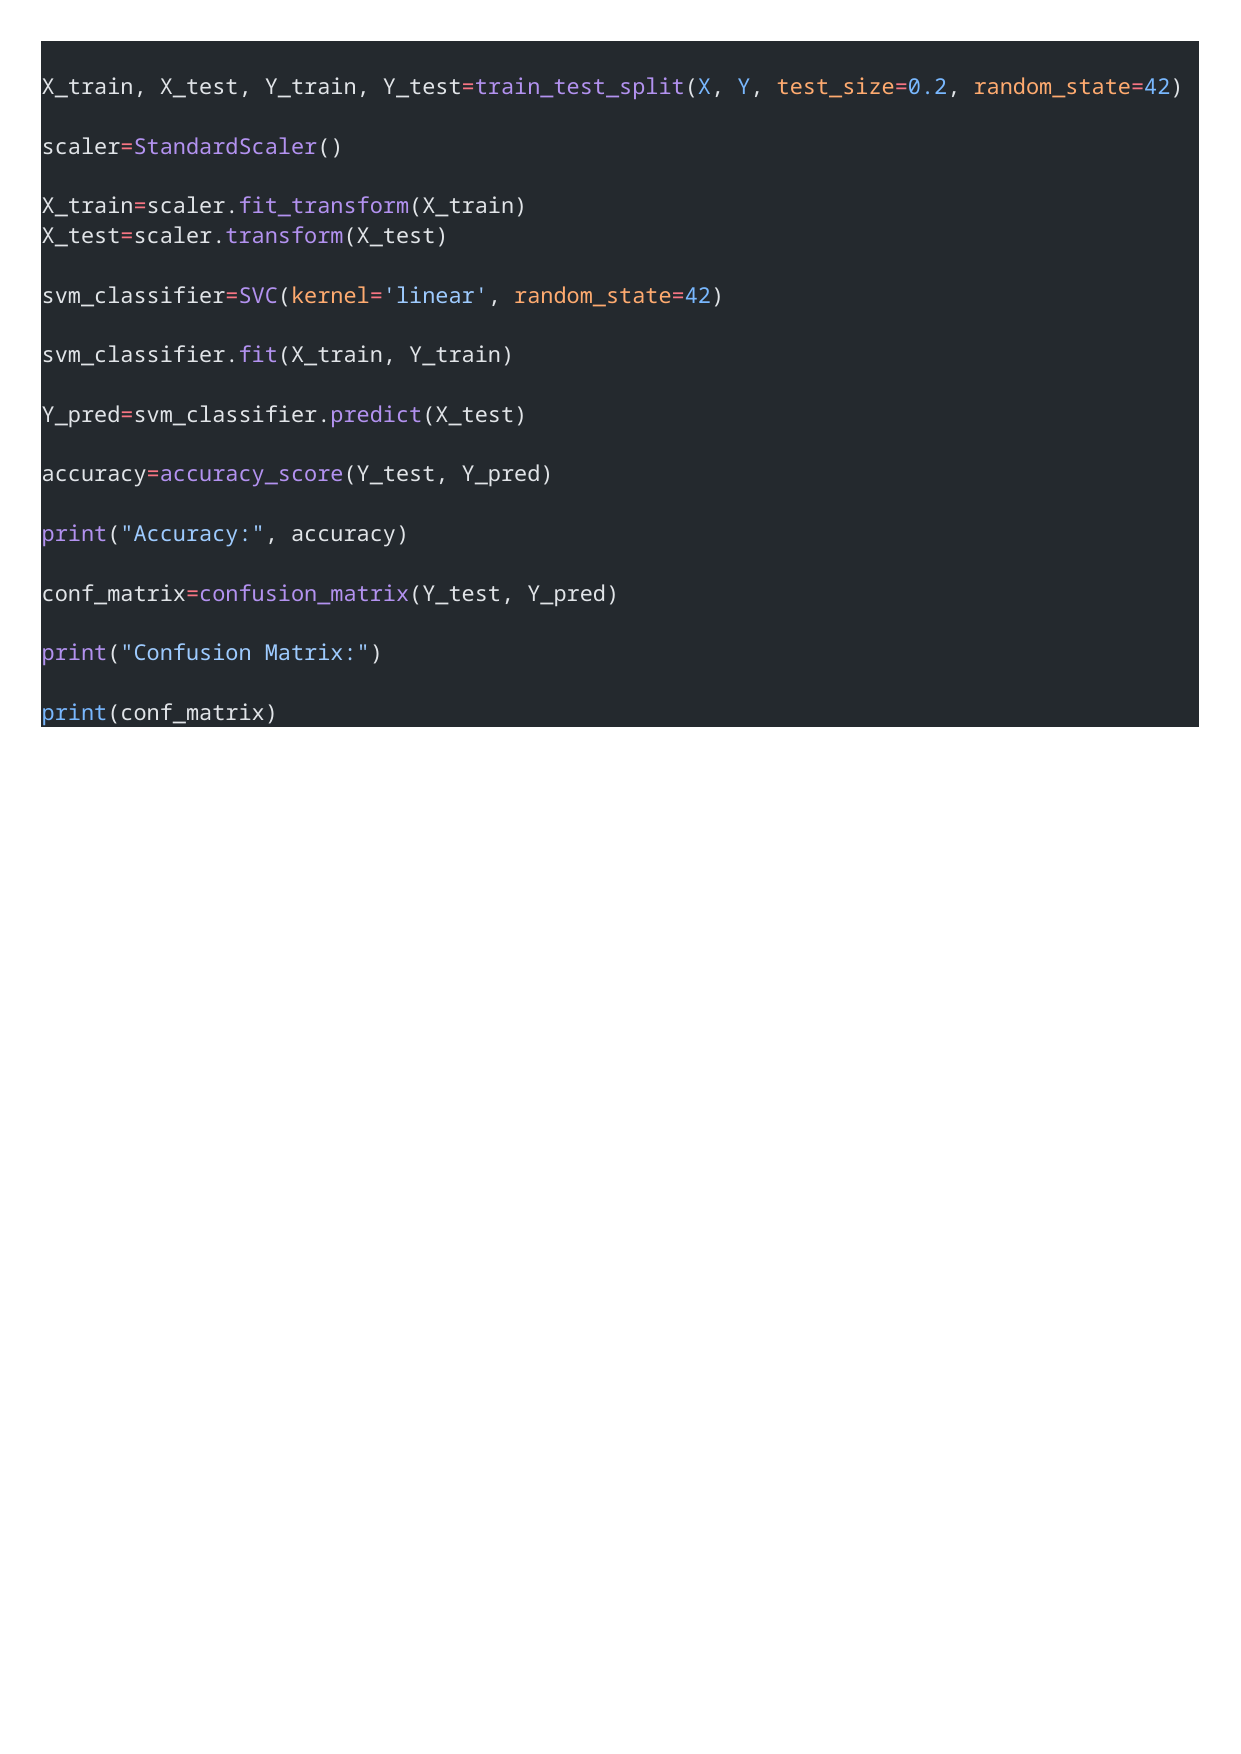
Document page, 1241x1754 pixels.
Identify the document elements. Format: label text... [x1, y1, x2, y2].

text scaler=StandardScaler() [41, 131, 1199, 161]
text svm_classifier.fit(X_train, Y_train) [41, 339, 1199, 369]
text accuracy=accuracy_score(Y_test, Y_pred) [41, 458, 1199, 488]
text Y_pred=svm_classifier.predict(X_test) [41, 399, 1199, 429]
text print("Confusion Matrix:") [41, 637, 1199, 667]
text print(conf_matrix) [41, 697, 1199, 727]
text X_train, X_test, Y_train, Y_test=train_test_split(X, Y, test_size=0.2, random_state=42) [41, 71, 1199, 101]
text X_train=scaler.fit_transform(X_train) [41, 190, 1199, 220]
text X_test=scaler.transform(X_test) [41, 220, 1199, 250]
text svm_classifier=SVC(kernel='linear', random_state=42) [41, 280, 1199, 309]
text print("Accuracy:", accuracy) [41, 518, 1199, 548]
text conf_matrix=confusion_matrix(Y_test, Y_pred) [41, 578, 1199, 607]
